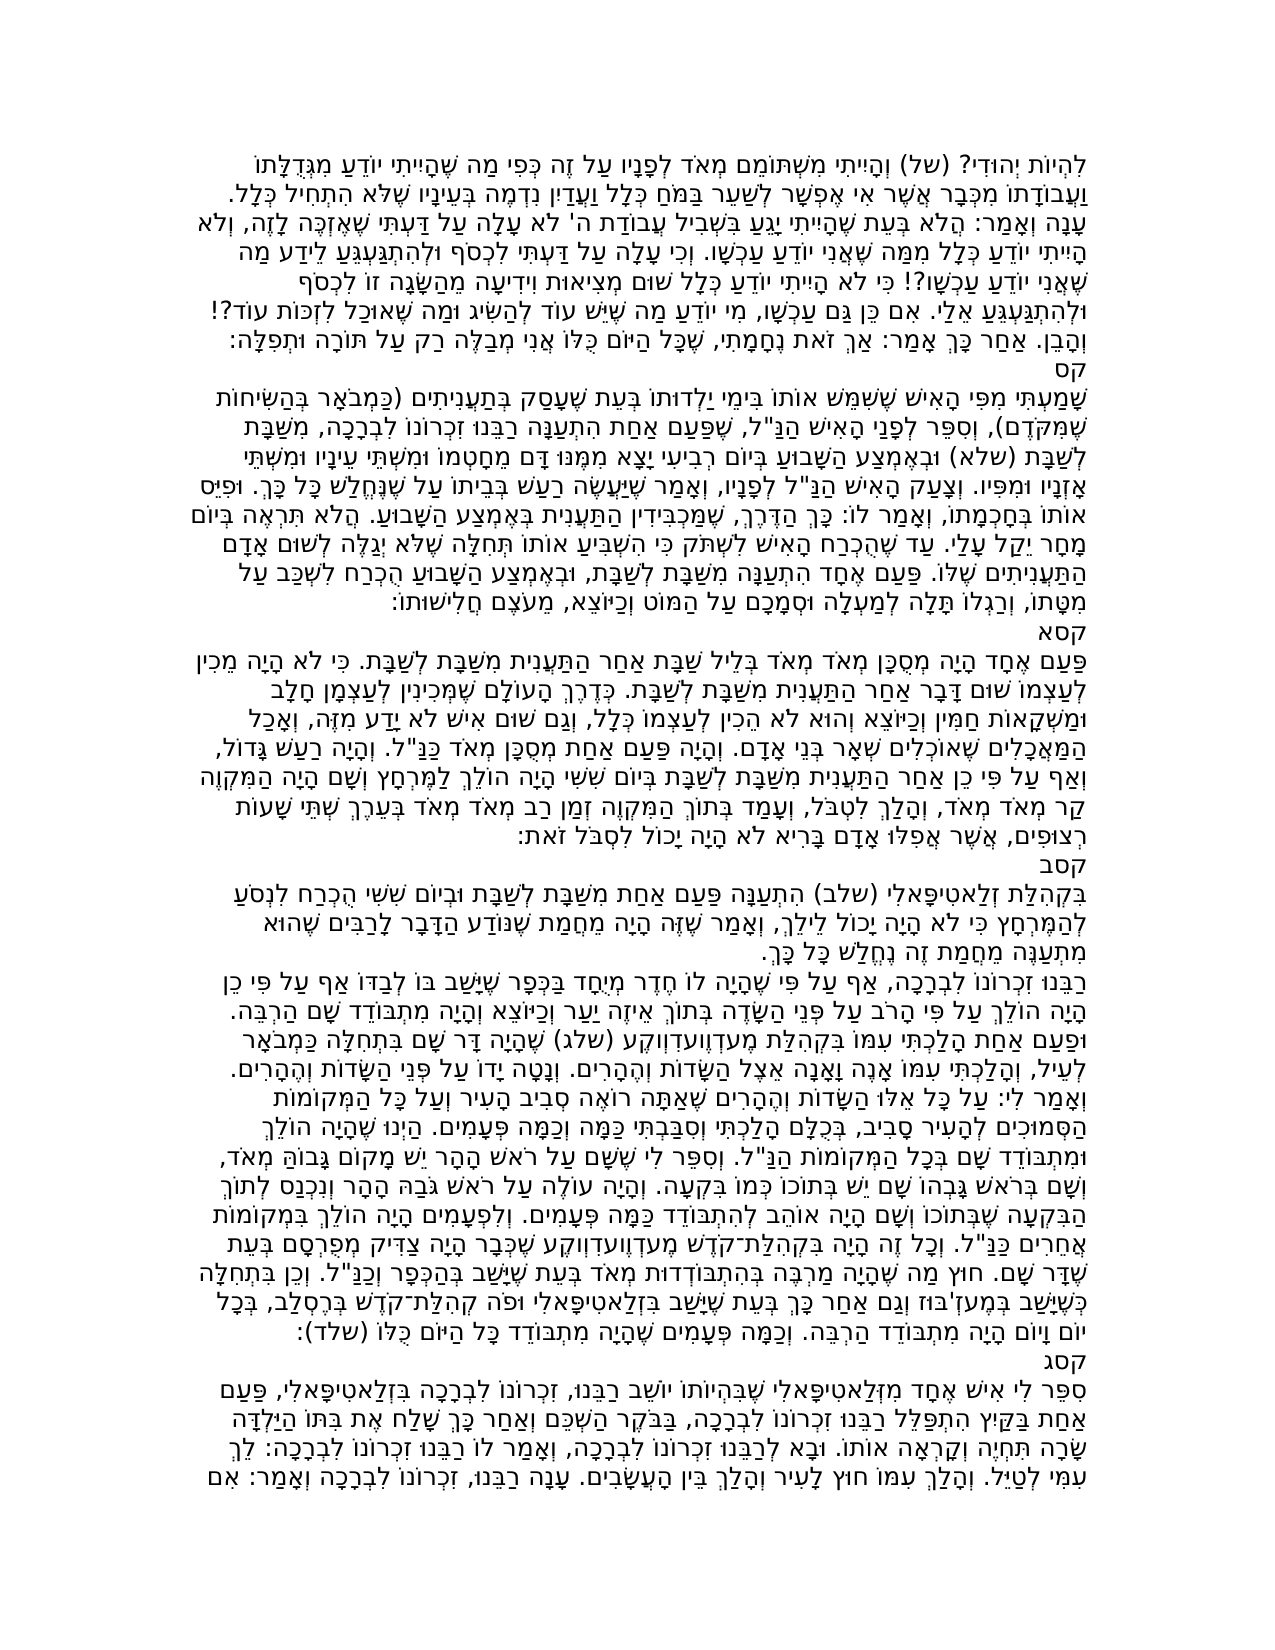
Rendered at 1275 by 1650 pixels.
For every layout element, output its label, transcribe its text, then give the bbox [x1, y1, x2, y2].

text קסג [187, 1346, 1087, 1375]
text פַּעַם אֶחָד הָיָה מְסֻכָּן מְאֹד מְאֹד בְּלֵיל שַׁבָּת אַחַר הַתַּעֲנִית מִשַּׁבָּת לְשַׁבָּת. כִּי לֹא הָיָה מֵכִין לְעַצְמוֹ שׁוּם דָּבָר אַחַר הַתַּעֲנִית מִשַּׁבָּת לְשַׁבָּת. כְּדֶרֶךְ הָעוֹלָם שֶׁמְּכִינִין לְעַצְמָן חָלָב וּמַשְׁקָאוֹת חַמִּין וְכַיּוֹצֵא וְהוּא לֹא הֵכִין לְעַצְמוֹ כְּלָל, וְגַם שׁוּם אִישׁ לֹא יָדַע מִזֶּה, וְאָכַל הַמַּאֲכָלִים שֶׁאוֹכְלִים שְׁאָר בְּנֵי אָדָם. וְהָיָה פַּעַם אַחַת מְסֻכָּן מְאֹד כַּנַּ"ל. וְהָיָה רַעַשׁ גָּדוֹל, וְאַף עַל פִּי כֵן אַחַר הַתַּעֲנִית מִשַּׁבָּת לְשַׁבָּת בְּיוֹם שִׁשִּׁי הָיָה הוֹלֵךְ לַמֶּרְחָץ וְשָׁם הָיָה הַמִּקְוֶה קַר מְאֹד מְאֹד, וְהָלַךְ לִטְבֹּל, וְעָמַד בְּתוֹךְ הַמִּקְוֶה זְמַן רַב מְאֹד מְאֹד בְּעֵרֶךְ שְׁתֵּי שָׁעוֹת רְצוּפִים, אֲשֶׁר אֲפִלּוּ אָדָם בָּרִיא לֹא הָיָה יָכוֹל לִסְבֹּל זֹאת: [187, 646, 1087, 850]
text שָׁמַעְתִּי מִפִּי הָאִישׁ שֶׁשִּׁמֵּשׁ אוֹתוֹ בִּימֵי יַלְדוּתוֹ בְּעֵת שֶׁעָסַק בְּתַעֲנִיתִים (כַּמְבֹאָר בְּהַשִּׂיחוֹת שֶׁמִּקֹּדֶם), וְסִפֵּר לְפָנַי הָאִישׁ הַנַּ"ל, שֶׁפַּעַם אַחַת הִתְעַנָּה רַבֵּנוּ זִכְרוֹנוֹ לִבְרָכָה, מִשַּׁבָּת לְשַׁבָּת (שלא) וּבְאֶמְצַע הַשָּׁבוּעַ בְּיוֹם רְבִיעִי יָצָא מִמֶּנּוּ דָּם מֵחָטְמוֹ וּמִשְּׁתֵּי עֵינָיו וּמִשְּׁתֵּי אָזְנָיו וּמִפִּיו. וְצָעַק הָאִישׁ הַנַּ"ל לְפָנָיו, וְאָמַר שֶׁיַּעֲשֶׂה רַעַשׁ בְּבֵיתוֹ עַל שֶׁנֶּחֱלַשׁ כָּל כָּךְ. וּפִיֵּס אוֹתוֹ בְּחָכְמָתוֹ, וְאָמַר לוֹ: כָּךְ הַדֶּרֶךְ, שֶׁמַּכְבִּידִין הַתַּעֲנִית בְּאֶמְצַע הַשָּׁבוּעַ. הֲלֹא תִּרְאֶה בְּיוֹם מָחָר יֵקַל עָלַי. עַד שֶׁהֻכְרַח הָאִישׁ לִשְׁתֹּק כִּי הִשְׁבִּיעַ אוֹתוֹ תְּחִלָּה שֶׁלֹּא יְגַלֶּה לְשׁוּם אָדָם הַתַּעֲנִיתִים שֶׁלּוֹ. פַּעַם אֶחָד הִתְעַנָּה מִשַּׁבָּת לְשַׁבָּת, וּבְאֶמְצַע הַשָּׁבוּעַ הֻכְרַח לִשְׁכַּב עַל מִטָּתוֹ, וְרַגְלוֹ תָּלָה לְמַעְלָה וּסְמָכָם עַל הַמּוֹט וְכַיּוֹצֵא, מֵעֹצֶם חֲלִישׁוּתוֹ: [187, 383, 1087, 617]
text בִּקְהִלַּת זְלַאטִיפָּאלִי (שלב) הִתְעַנָּה פַּעַם אַחַת מִשַּׁבָּת לְשַׁבָּת וּבְיוֹם שִׁשִּׁי הֻכְרַח לִנְסֹעַ לְהַמֶּרְחָץ כִּי לֹא הָיָה יָכוֹל לֵילֵךְ, וְאָמַר שֶׁזֶּה הָיָה מֵחֲמַת שֶׁנּוֹדַע הַדָּבָר לָרַבִּים שֶׁהוּא מִתְעַנֶּה מֵחֲמַת זֶה נֶחֱלַשׁ כָּל כָּךְ. [187, 879, 1087, 967]
text קסב [187, 850, 1087, 879]
text קס [187, 354, 1087, 383]
text קסא [187, 617, 1087, 646]
text עָנָה וְאָמַר: הֲלֹא בְּעֵת שֶׁהָיִיתִי יָגֵעַ בִּשְׁבִיל עֲבוֹדַת ה' לֹא עָלָה עַל דַּעְתִּי שֶׁאֶזְכֶּה לָזֶה, וְלֹא הָיִיתִי יוֹדֵעַ כְּלָל מִמַּה שֶּׁאֲנִי יוֹדֵעַ עַכְשָׁו. וְכִי עָלָה עַל דַּעְתִּי לִכְסֹף וּלְהִתְגַּעְגֵּעַ לֵידַע מַה שֶּׁאֲנִי יוֹדֵעַ עַכְשָׁו?! כִּי לֹא הָיִיתִי יוֹדֵעַ כְּלָל שׁוּם מְצִיאוּת וִידִיעָה מֵהַשָּׂגָה זוֹ לִכְסֹף וּלְהִתְגַּעְגֵּעַ אֵלַי. אִם כֵּן גַּם עַכְשָׁו, מִי יוֹדֵעַ מַה שֶּׁיֵּשׁ עוֹד לְהַשִּׂיג וּמַה שֶּׁאוּכַל לִזְכּוֹת עוֹד?! וְהָבֵן. אַחַר כָּךְ אָמַר: אַךְ זֹאת נֶחָמָתִי, שֶׁכָּל הַיּוֹם כֻּלּוֹ אֲנִי מְבַלֶּה רַק עַל תּוֹרָה וּתְפִלָּה: [187, 208, 1087, 354]
text רַבֵּנוּ זִכְרוֹנוֹ לִבְרָכָה, אַף עַל פִּי שֶׁהָיָה לוֹ חֶדֶר מְיֻחָד בַּכְּפָר שֶׁיָּשַׁב בּוֹ לְבַדּוֹ אַף עַל פִּי כֵן הָיָה הוֹלֵךְ עַל פִּי הָרֹב עַל פְּנֵי הַשָּׂדֶה בְּתוֹךְ אֵיזֶה יַעַר וְכַיּוֹצֵא וְהָיָה מִתְבּוֹדֵד שָׁם הַרְבֵּה. וּפַעַם אַחַת הָלַכְתִּי עִמּוֹ בִּקְהִלַּת מֶעדְוֶועדִוְוקֶע (שלג) שֶׁהָיָה דָּר שָׁם בִּתְחִלָּה כַּמְבֹאָר לְעֵיל, וְהָלַכְתִּי עִמּוֹ אָנֶה וָאָנָה אֵצֶל הַשָּׂדוֹת וְהֶהָרִים. וְנָטָה יָדוֹ עַל פְּנֵי הַשָּׂדוֹת וְהֶהָרִים. וְאָמַר לִי: עַל כָּל אֵלּוּ הַשָּׂדוֹת וְהֶהָרִים שֶׁאַתָּה רוֹאֶה סְבִיב הָעִיר וְעַל כָּל הַמְּקוֹמוֹת הַסְּמוּכִים לְהָעִיר סָבִיב, בְּכֻלָּם הָלַכְתִּי וְסִבַּבְתִּי כַּמָּה וְכַמָּה פְּעָמִים. הַיְנוּ שֶׁהָיָה הוֹלֵךְ וּמִתְבּוֹדֵד שָׁם בְּכָל הַמְּקוֹמוֹת הַנַּ"ל. וְסִפֵּר לִי שֶׁשָּׁם עַל רֹאשׁ הָהָר יֵשׁ מָקוֹם גָּבוֹהַּ מְאֹד, וְשָׁם בְּרֹאשׁ גָּבְהוֹ שָׁם יֵשׁ בְּתוֹכוֹ כְּמוֹ בִּקְעָה. וְהָיָה עוֹלֶה עַל רֹאשׁ גֹּבַהּ הָהָר וְנִכְנַס לְתוֹךְ הַבִּקְעָה שֶׁבְּתוֹכוֹ וְשָׁם הָיָה אוֹהֵב לְהִתְבּוֹדֵד כַּמָּה פְּעָמִים. וְלִפְעָמִים הָיָה הוֹלֵךְ בִּמְקוֹמוֹת אֲחֵרִים כַּנַּ"ל. וְכָל זֶה הָיָה בִּקְהִלַּת־קֹדֶשׁ מֶעדְוֶועדִוְוקֶע שֶׁכְּבָר הָיָה צַדִּיק מְפֻרְסָם בְּעֵת שֶׁדָּר שָׁם. חוּץ מַה שֶּׁהָיָה מַרְבֶּה בְּהִתְבּוֹדְדוּת מְאֹד בְּעֵת שֶׁיָּשַׁב בְּהַכְּפָר וְכַנַּ"ל. וְכֵן בִּתְחִלָּה כְּשֶׁיָּשַׁב בְּמֶעזְ'בּוּז וְגַם אַחַר כָּךְ בְּעֵת שֶׁיָּשַׁב בִּזְלַאטִיפָּאלִי וּפֹה קְהִלַּת־קֹדֶשׁ בְּרֶסְלַב, בְּכָל יוֹם וָיוֹם הָיָה מִתְבּוֹדֵד הַרְבֵּה. וְכַמָּה פְּעָמִים שֶׁהָיָה מִתְבּוֹדֵד כָּל הַיּוֹם כֻּלּוֹ (שלד): [187, 967, 1087, 1346]
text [187, 150, 1087, 208]
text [187, 1375, 1087, 1492]
